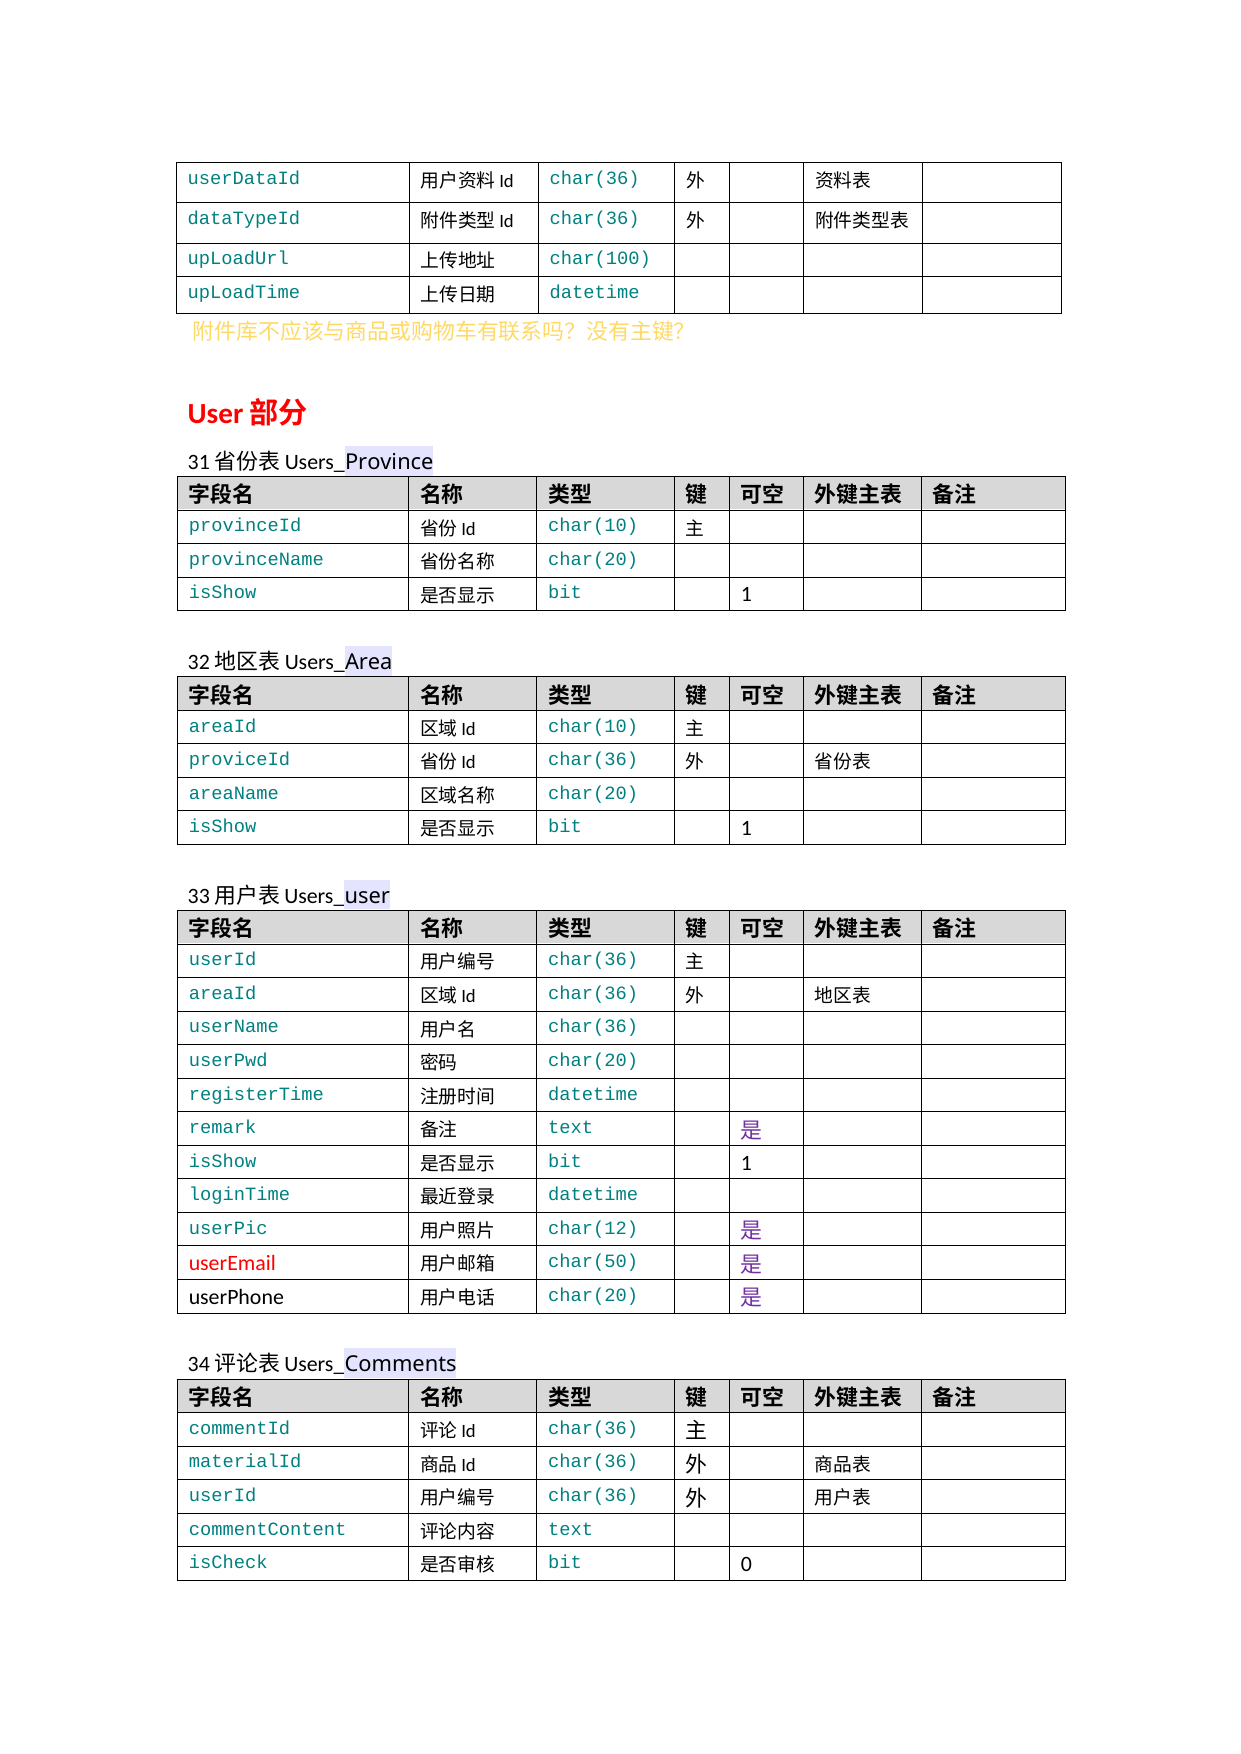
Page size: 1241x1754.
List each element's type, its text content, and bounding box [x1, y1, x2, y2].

table_cell bit [537, 1146, 674, 1178]
table_cell [922, 811, 1065, 844]
table_cell provinceId [178, 511, 408, 543]
table_header 外键主表 [804, 677, 921, 710]
table_cell [675, 811, 729, 844]
table_header 可空 [730, 911, 803, 943]
table_cell [922, 1447, 1065, 1479]
table_cell char(36) [537, 978, 674, 1011]
table_cell [804, 1012, 921, 1044]
table_cell 外 [675, 203, 729, 242]
table_header 备注 [922, 477, 1065, 509]
table_header 名称 [409, 677, 536, 710]
table_cell char(36) [537, 1480, 674, 1513]
table_cell userPic [178, 1213, 408, 1245]
table_cell [804, 1280, 921, 1312]
table_cell 是 [730, 1280, 803, 1312]
table_header 备注 [922, 911, 1065, 943]
table_cell datetime [539, 277, 674, 312]
table_cell [804, 811, 921, 844]
table_cell loginTime [178, 1179, 408, 1212]
table_cell [804, 244, 922, 276]
table_cell [730, 163, 803, 202]
table_cell 省份Id [409, 511, 536, 543]
table_cell [804, 1213, 921, 1245]
table_cell isShow [178, 578, 408, 610]
table_cell 商品Id [409, 1447, 536, 1479]
table_cell [804, 1045, 921, 1078]
table_cell 区域Id [409, 711, 536, 743]
table_cell 密码 [409, 1045, 536, 1078]
table_cell 省份表 [804, 744, 921, 777]
table_cell 资料表 [804, 163, 922, 202]
table_cell proviceId [178, 744, 408, 777]
table_cell 注册时间 [409, 1079, 536, 1111]
text 附件库不应该与商品或购物车有联系吗？没有主键？ [187, 314, 1053, 346]
table_cell 用户照片 [409, 1213, 536, 1245]
table_cell [922, 945, 1065, 977]
table_cell userEmail [178, 1246, 408, 1279]
table_cell [923, 244, 1061, 276]
table_cell [922, 744, 1065, 777]
table_cell [675, 244, 729, 276]
table_header 类型 [537, 911, 674, 943]
table_cell 区域名称 [409, 778, 536, 810]
table_cell 是 [730, 1246, 803, 1279]
table_cell [804, 1514, 921, 1546]
table_cell [923, 203, 1061, 242]
table_cell char(36) [537, 945, 674, 977]
table_header 名称 [409, 477, 536, 509]
table_cell 1 [730, 811, 803, 844]
table_cell char(10) [537, 711, 674, 743]
table_cell datetime [537, 1079, 674, 1111]
table_header 字段名 [178, 677, 408, 710]
table_cell 1 [730, 578, 803, 610]
table_cell registerTime [178, 1079, 408, 1111]
table_cell isCheck [178, 1547, 408, 1580]
table_cell [922, 778, 1065, 810]
table_cell char(50) [537, 1246, 674, 1279]
table_header 类型 [537, 677, 674, 710]
table_cell userPhone [178, 1280, 408, 1312]
table_cell text [537, 1112, 674, 1145]
table_cell userId [178, 1480, 408, 1513]
table_cell [922, 578, 1065, 610]
table_cell [804, 511, 921, 543]
table_cell [730, 1480, 803, 1513]
table_cell char(20) [537, 1045, 674, 1078]
table_cell commentId [178, 1413, 408, 1446]
text 33用户表Users_user [187, 877, 1053, 910]
table_cell isShow [178, 1146, 408, 1178]
table_cell [804, 778, 921, 810]
table_cell [804, 945, 921, 977]
table_cell datetime [537, 1179, 674, 1212]
table_cell char(20) [537, 544, 674, 577]
table_cell [804, 1413, 921, 1446]
table_cell [730, 511, 803, 543]
table_cell [675, 1012, 729, 1044]
table_cell 外 [675, 744, 729, 777]
table_cell [675, 1547, 729, 1580]
table_cell 是否显示 [409, 1146, 536, 1178]
table_cell [922, 1413, 1065, 1446]
table_header 字段名 [178, 911, 408, 943]
table_cell provinceName [178, 544, 408, 577]
table_cell 是 [730, 1112, 803, 1145]
table_header 可空 [730, 677, 803, 710]
table_header 键 [675, 477, 729, 509]
table_header 名称 [409, 911, 536, 943]
table_cell 外 [675, 978, 729, 1011]
table_cell [675, 1179, 729, 1212]
table_cell [730, 1045, 803, 1078]
table_cell [675, 1246, 729, 1279]
table_cell [922, 1045, 1065, 1078]
table_cell [675, 544, 729, 577]
table_header 外键主表 [804, 477, 921, 509]
table_cell [730, 544, 803, 577]
table_cell [922, 1213, 1065, 1245]
table_cell 主 [675, 511, 729, 543]
table_cell 省份Id [409, 744, 536, 777]
table_cell [922, 1179, 1065, 1212]
table_cell userId [178, 945, 408, 977]
table_cell 主 [675, 711, 729, 743]
table_cell 用户表 [804, 1480, 921, 1513]
table_cell [675, 1045, 729, 1078]
table_cell char(36) [539, 163, 674, 202]
table_cell 上传地址 [410, 244, 538, 276]
table_cell [922, 1480, 1065, 1513]
table_header 类型 [537, 1380, 674, 1412]
table_cell 用户编号 [409, 1480, 536, 1513]
table_cell 是否显示 [409, 578, 536, 610]
table_header 键 [675, 1380, 729, 1412]
table_cell [804, 1179, 921, 1212]
table_cell [730, 203, 803, 242]
table_cell [804, 578, 921, 610]
table_header 备注 [922, 1380, 1065, 1412]
table_cell 用户名 [409, 1012, 536, 1044]
table_header 可空 [730, 1380, 803, 1412]
table_header 外键主表 [804, 911, 921, 943]
table_header 外键主表 [804, 1380, 921, 1412]
text 34评论表Users_Comments [187, 1346, 1053, 1378]
table_header 键 [675, 911, 729, 943]
text 32地区表 Users_Area [187, 644, 1053, 676]
table_cell bit [537, 1547, 674, 1580]
table_cell [730, 1514, 803, 1546]
table_cell 0 [730, 1547, 803, 1580]
table_cell char(36) [537, 1447, 674, 1479]
table_cell 地区表 [804, 978, 921, 1011]
table_cell [922, 1514, 1065, 1546]
table_cell [922, 711, 1065, 743]
table_cell areaId [178, 711, 408, 743]
table_cell 主 [675, 1413, 729, 1446]
table_cell 备注 [409, 1112, 536, 1145]
table_cell char(36) [539, 203, 674, 242]
table_cell 是否审核 [409, 1547, 536, 1580]
table_cell 1 [730, 1146, 803, 1178]
table_cell [675, 1213, 729, 1245]
table_cell 外 [675, 1447, 729, 1479]
table_header 字段名 [178, 477, 408, 509]
table_cell char(20) [537, 1280, 674, 1312]
table_cell 用户资料Id [410, 163, 538, 202]
text User部分 [187, 378, 1053, 443]
table_cell [922, 1079, 1065, 1111]
table_cell [730, 1447, 803, 1479]
table_cell [675, 277, 729, 312]
table_cell upLoadTime [177, 277, 409, 312]
table_cell 附件类型Id [410, 203, 538, 242]
table_cell 商品表 [804, 1447, 921, 1479]
text 31省份表 Users_Province [187, 443, 1053, 476]
table_cell bit [537, 811, 674, 844]
table_cell 区域Id [409, 978, 536, 1011]
table_cell [804, 1246, 921, 1279]
table_cell 用户邮箱 [409, 1246, 536, 1279]
table_cell [922, 511, 1065, 543]
table_header 备注 [922, 677, 1065, 710]
table_cell [804, 1079, 921, 1111]
table_cell char(20) [537, 778, 674, 810]
table_cell 用户电话 [409, 1280, 536, 1312]
table_cell char(36) [537, 744, 674, 777]
table_cell [675, 1112, 729, 1145]
table_cell [675, 1280, 729, 1312]
table_cell commentContent [178, 1514, 408, 1546]
table_cell [922, 1280, 1065, 1312]
table_cell userPwd [178, 1045, 408, 1078]
table_cell [675, 1079, 729, 1111]
table_cell 省份名称 [409, 544, 536, 577]
table_cell [922, 1146, 1065, 1178]
table_cell char(36) [537, 1413, 674, 1446]
table_cell bit [537, 578, 674, 610]
table_cell [730, 1413, 803, 1446]
table_cell [730, 277, 803, 312]
table_cell 是否显示 [409, 811, 536, 844]
table_cell [730, 744, 803, 777]
table_cell areaId [178, 978, 408, 1011]
table_cell 上传日期 [410, 277, 538, 312]
table_cell [675, 578, 729, 610]
table_cell char(10) [537, 511, 674, 543]
table_cell areaName [178, 778, 408, 810]
table_cell userDataId [177, 163, 409, 202]
table_cell [675, 778, 729, 810]
table_cell [730, 1079, 803, 1111]
table_header 键 [675, 677, 729, 710]
table_cell 主 [675, 945, 729, 977]
table_cell userName [178, 1012, 408, 1044]
table_cell 最近登录 [409, 1179, 536, 1212]
table_cell [804, 1547, 921, 1580]
table_cell materialId [178, 1447, 408, 1479]
table_cell 评论Id [409, 1413, 536, 1446]
table_cell [923, 277, 1061, 312]
table_cell [730, 978, 803, 1011]
table_cell 附件类型表 [804, 203, 922, 242]
table_cell 是 [730, 1213, 803, 1245]
table_cell char(100) [539, 244, 674, 276]
table_cell [804, 1112, 921, 1145]
table_cell char(36) [537, 1012, 674, 1044]
table_cell text [537, 1514, 674, 1546]
table_cell upLoadUrl [177, 244, 409, 276]
table_cell dataTypeId [177, 203, 409, 242]
table_cell [922, 1246, 1065, 1279]
table_cell [804, 277, 922, 312]
table_header 名称 [409, 1380, 536, 1412]
table_cell remark [178, 1112, 408, 1145]
table_cell [804, 544, 921, 577]
table_header 可空 [730, 477, 803, 509]
table_cell 用户编号 [409, 945, 536, 977]
table_cell [730, 1179, 803, 1212]
table_cell [804, 1146, 921, 1178]
table_header 类型 [537, 477, 674, 509]
table_cell 评论内容 [409, 1514, 536, 1546]
table_cell [730, 778, 803, 810]
table_cell [922, 1012, 1065, 1044]
table_cell isShow [178, 811, 408, 844]
table_cell [730, 1012, 803, 1044]
table_cell [923, 163, 1061, 202]
table_cell [675, 1146, 729, 1178]
table_cell [922, 544, 1065, 577]
table_cell [730, 945, 803, 977]
table_cell [730, 244, 803, 276]
table_cell [675, 1514, 729, 1546]
table_cell 外 [675, 1480, 729, 1513]
table_header 字段名 [178, 1380, 408, 1412]
table_cell [804, 711, 921, 743]
table_cell [730, 711, 803, 743]
table_cell char(12) [537, 1213, 674, 1245]
table_cell [922, 1547, 1065, 1580]
table_cell [922, 1112, 1065, 1145]
table_cell [922, 978, 1065, 1011]
table_cell 外 [675, 163, 729, 202]
